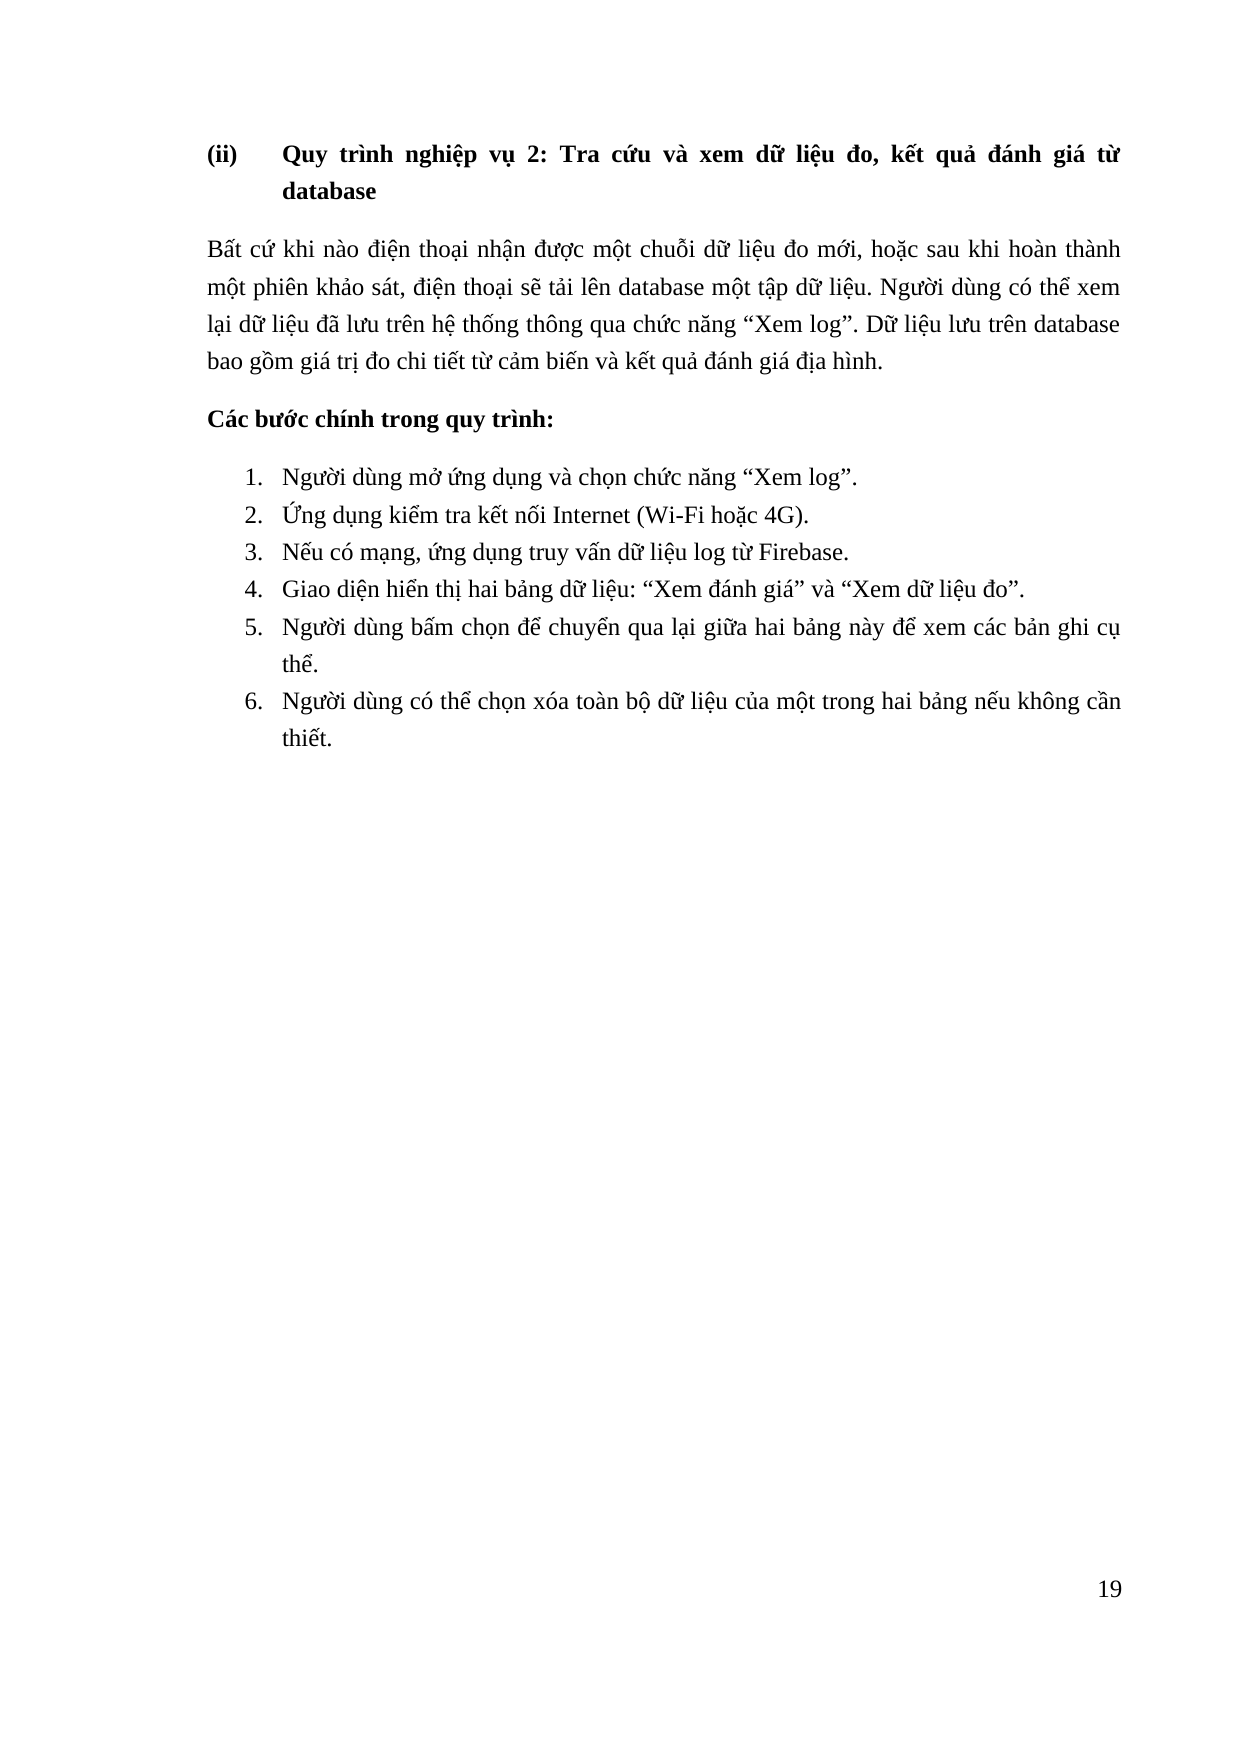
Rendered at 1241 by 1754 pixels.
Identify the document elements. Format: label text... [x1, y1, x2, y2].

list Người dùng bấm chọn để chuyển qua lại giữa hai bảng này để xem các bản ghi cụ thể. [244, 612, 1122, 678]
list Quy trình nghiệp vụ 2: Tra cứu và xem dữ liệu đo, kết quả đánh giá từ database [207, 139, 1122, 205]
text Bất cứ khi nào điện thoại nhận được một chuỗi dữ liệu đo mới, hoặc sau khi hoàn thành một phiên khảo sát, điện thoại sẽ tải lên database một tập dữ liệu. Người dùng có thể xem lại dữ liệu đã lưu trên hệ thống thông qua chức năng “Xem log”. Dữ liệu lưu trên database bao gồm giá trị đo chi tiết từ cảm biến và kết quả đánh giá địa hình. [207, 234, 1122, 375]
text Các bước chính trong quy trình: [207, 404, 1122, 433]
list Ứng dụng kiểm tra kết nối Internet (Wi-Fi hoặc 4G). [244, 500, 1122, 528]
list Người dùng mở ứng dụng và chọn chức năng “Xem log”. [244, 462, 1122, 491]
list Nếu có mạng, ứng dụng truy vấn dữ liệu log từ Firebase. [244, 537, 1122, 566]
list Người dùng có thể chọn xóa toàn bộ dữ liệu của một trong hai bảng nếu không cần thiết. [244, 686, 1122, 752]
list Giao diện hiển thị hai bảng dữ liệu: “Xem đánh giá” và “Xem dữ liệu đo”. [244, 574, 1122, 603]
